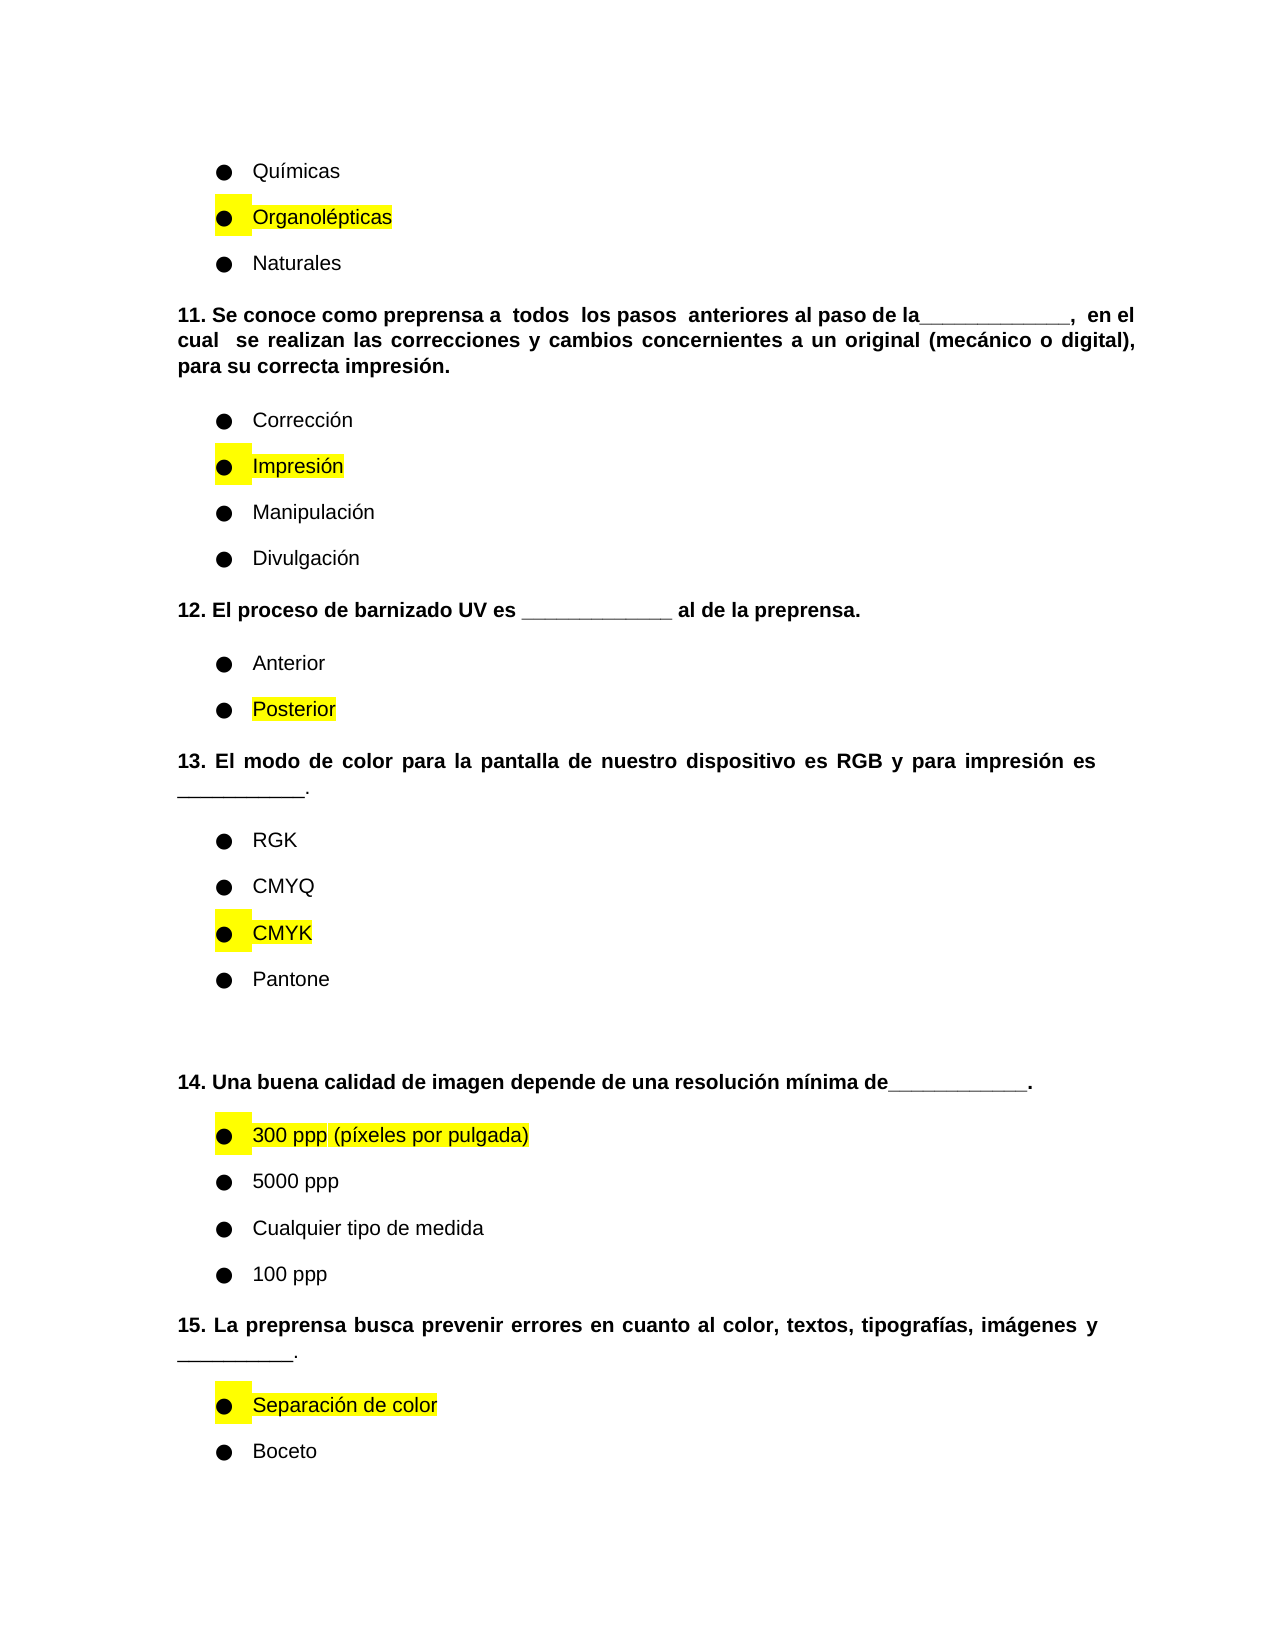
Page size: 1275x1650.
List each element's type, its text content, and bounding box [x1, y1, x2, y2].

text 12. El proceso de barnizado UV es _____________ al de la preprensa. [177, 597, 1137, 621]
list Posterior [215, 686, 1137, 729]
list CMYK [252, 909, 1098, 952]
list CMYQ [215, 863, 1098, 906]
list Impresión [252, 443, 1137, 485]
list 5000 ppp [252, 1158, 1098, 1201]
list Manipulación [215, 489, 1137, 531]
text 14. Una buena calidad de imagen depende de una resolución mínima de____________. [177, 1069, 1098, 1093]
list Cualquier tipo de medida [252, 1204, 1098, 1247]
list Naturales [215, 240, 1137, 282]
list Boceto [215, 1427, 1098, 1470]
list Corrección [215, 397, 1137, 439]
list 300 ppp (píxeles por pulgada) [252, 1112, 1098, 1155]
text 13. El modo de color para la pantalla de nuestro dispositivo es RGB y para impresión es ___________. [177, 749, 1098, 798]
text 11. Se conoce como preprensa a todos los pasos anteriores al paso de la_____________, en el cual se realizan las correcciones y cambios concernientes a un original (mecánico o digital), para su correcta impresión. [177, 302, 1137, 378]
list Químicas [215, 148, 1137, 190]
list Anterior [215, 640, 1137, 683]
list Separación de color [252, 1381, 1098, 1424]
list Divulgación [215, 535, 1137, 577]
list RGK [215, 817, 1098, 860]
text 15. La preprensa busca prevenir errores en cuanto al color, textos, tipografías, imágenes y __________. [177, 1313, 1098, 1363]
list 100 ppp [215, 1250, 1098, 1293]
list Pantone [215, 955, 1098, 998]
list Organolépticas [252, 194, 1137, 236]
